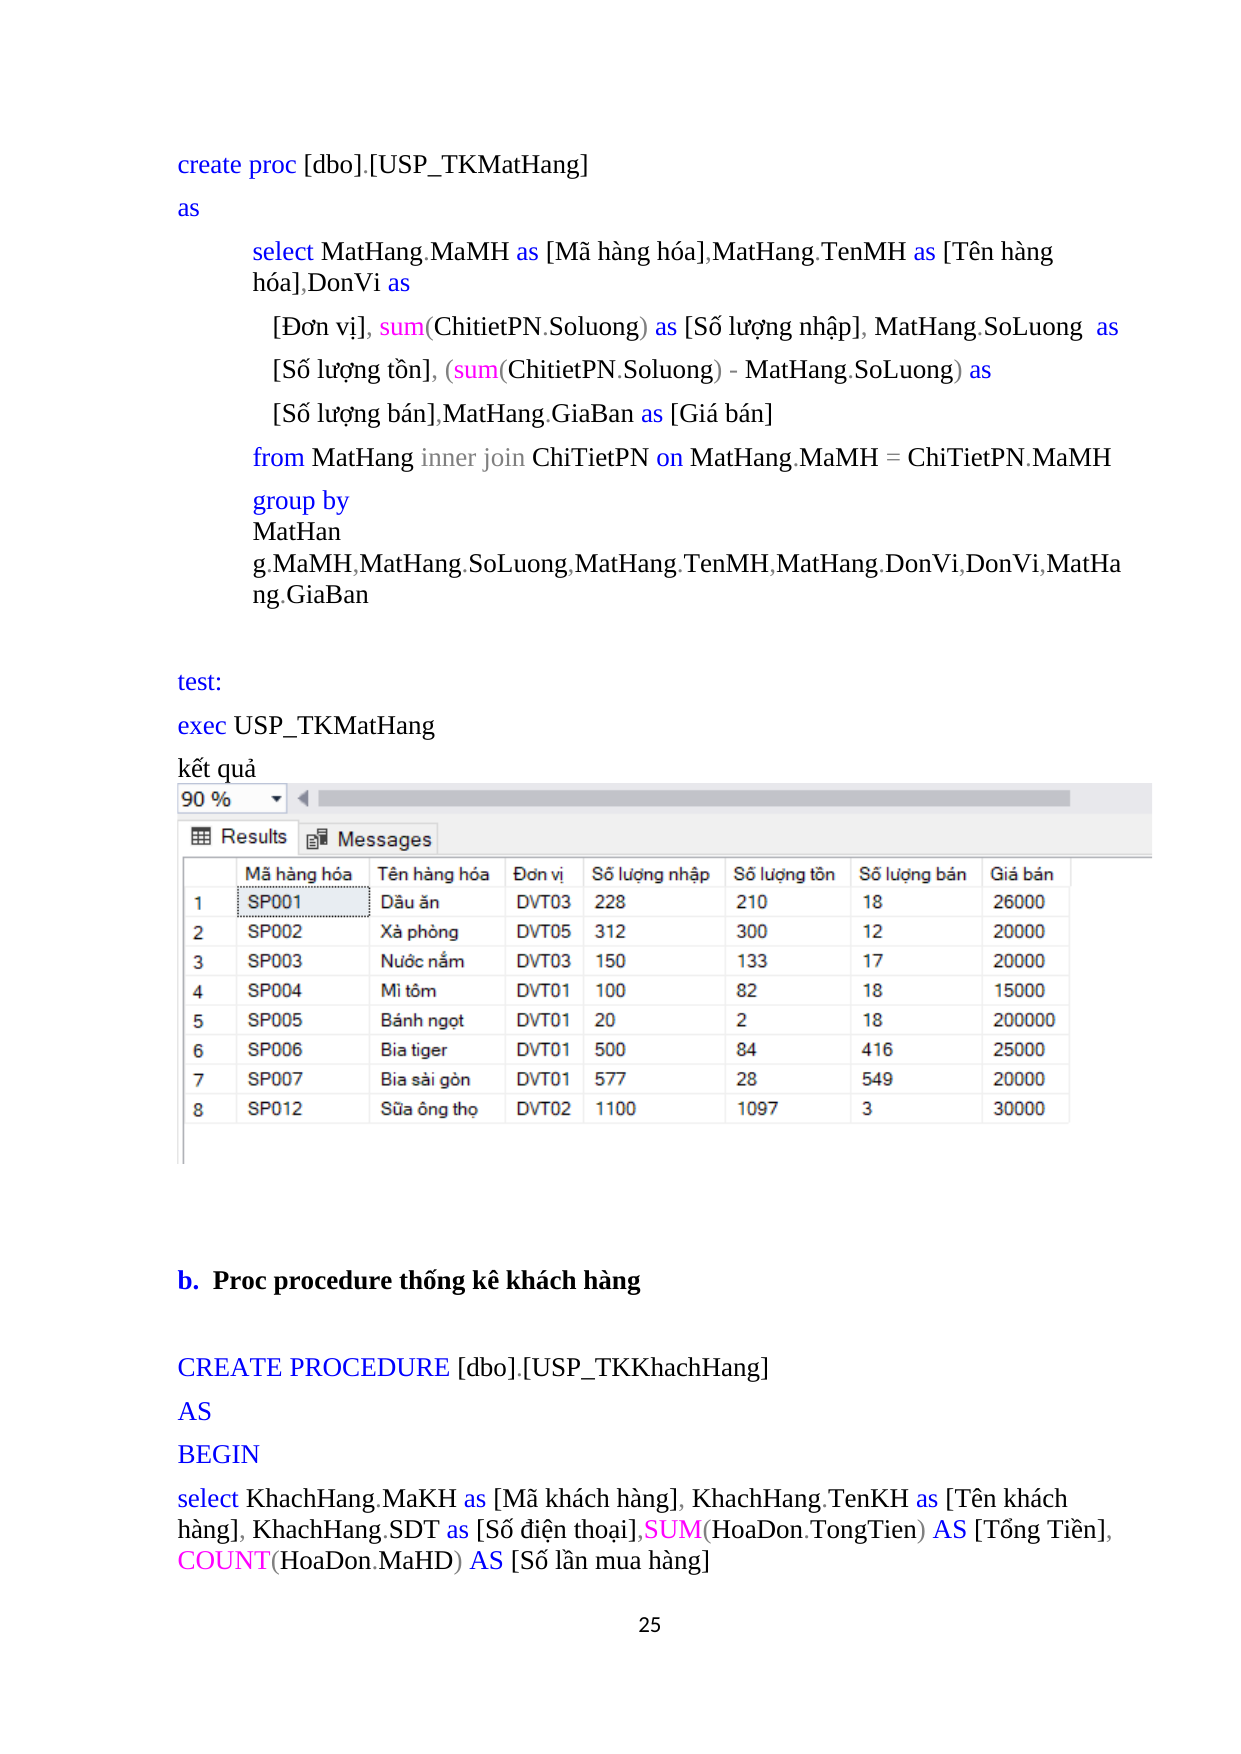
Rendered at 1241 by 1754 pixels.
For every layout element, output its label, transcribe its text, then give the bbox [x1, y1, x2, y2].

text [Số lượng tồn], (sum(ChitietPN.Soluong) - MatHang.SoLuong) as [252, 353, 1122, 384]
text [Số lượng bán],MatHang.GiaBan as [Giá bán] [252, 397, 1122, 428]
text BEGIN [177, 1438, 1122, 1469]
text CREATE PROCEDURE [dbo].[USP_TKKhachHang] [177, 1351, 1122, 1382]
picture [177, 783, 1153, 1164]
text AS [177, 1395, 1122, 1426]
text group by MatHang.MaMH,MatHang.SoLuong,MatHang.TenMH,MatHang.DonVi,DonVi,MatHang.GiaBan [252, 484, 1122, 609]
text select MatHang.MaMH as [Mã hàng hóa],MatHang.TenMH as [Tên hàng hóa],DonVi as [252, 235, 1122, 297]
text kết quả [177, 752, 1122, 783]
text as [177, 191, 1122, 222]
text test: [177, 665, 1122, 696]
text [Đơn vị], sum(ChitietPN.Soluong) as [Số lượng nhập], MatHang.SoLuong as [252, 310, 1122, 341]
text create proc [dbo].[USP_TKMatHang] [177, 148, 1122, 179]
text select KhachHang.MaKH as [Mã khách hàng], KhachHang.TenKH as [Tên khách hàng], KhachHang.SDT as [Số điện thoại],SUM(HoaDon.TongTien) AS [Tổng Tiền], COUNT(HoaDon.MaHD) AS [Số lần mua hàng] [177, 1482, 1122, 1576]
text b. Proc procedure thống kê khách hàng [177, 1264, 1122, 1295]
text from MatHang inner join ChiTietPN on MatHang.MaMH = ChiTietPN.MaMH [252, 441, 1122, 472]
text exec USP_TKMatHang [177, 709, 1122, 740]
